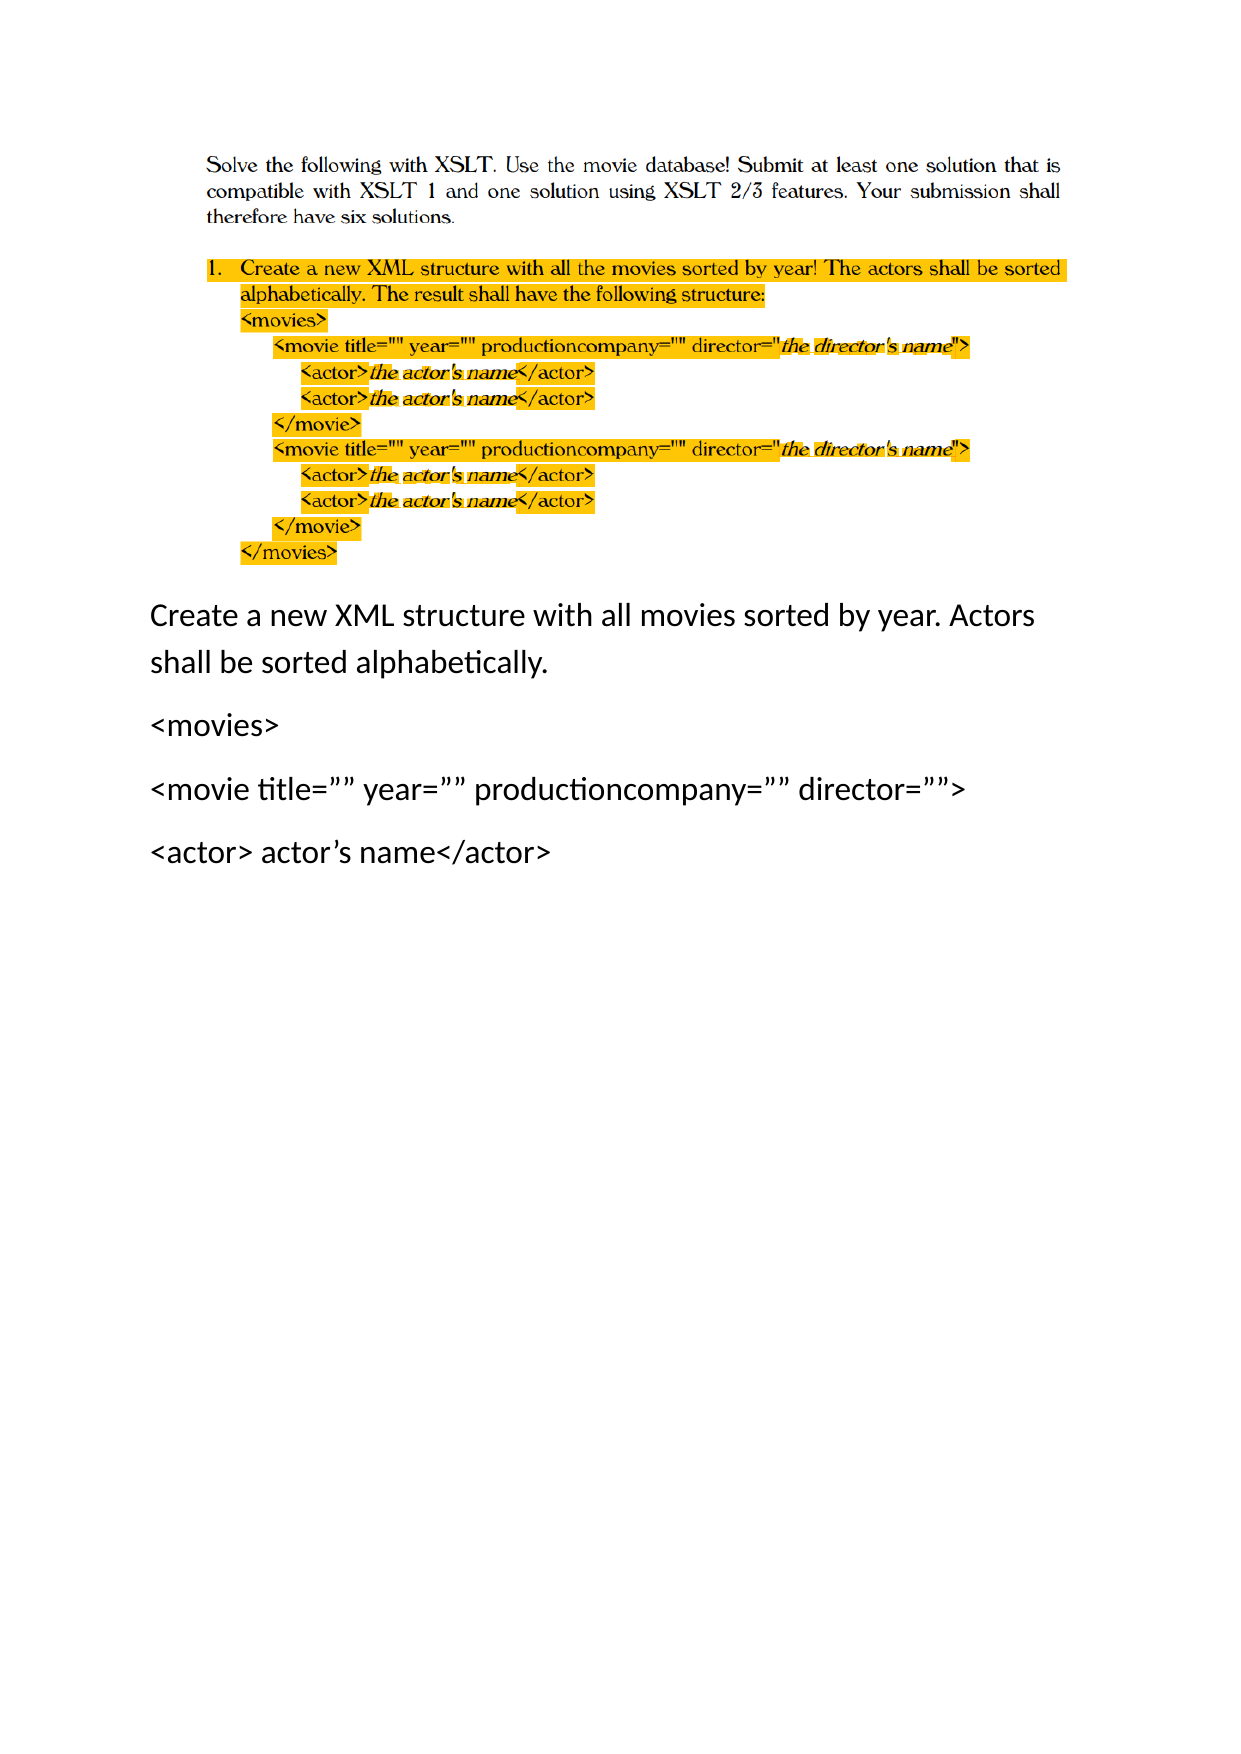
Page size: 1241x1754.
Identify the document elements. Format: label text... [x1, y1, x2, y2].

text Create a new XML structure with all movies sorted by year. Actors shall be sorted alphabetically. [150, 594, 1090, 681]
text <actor> actor’s name</actor> [150, 831, 1090, 872]
text <movie title=”” year=”” productioncompany=”” director=””> [150, 767, 1090, 808]
picture [150, 150, 1167, 572]
text <movies> [150, 704, 1090, 745]
